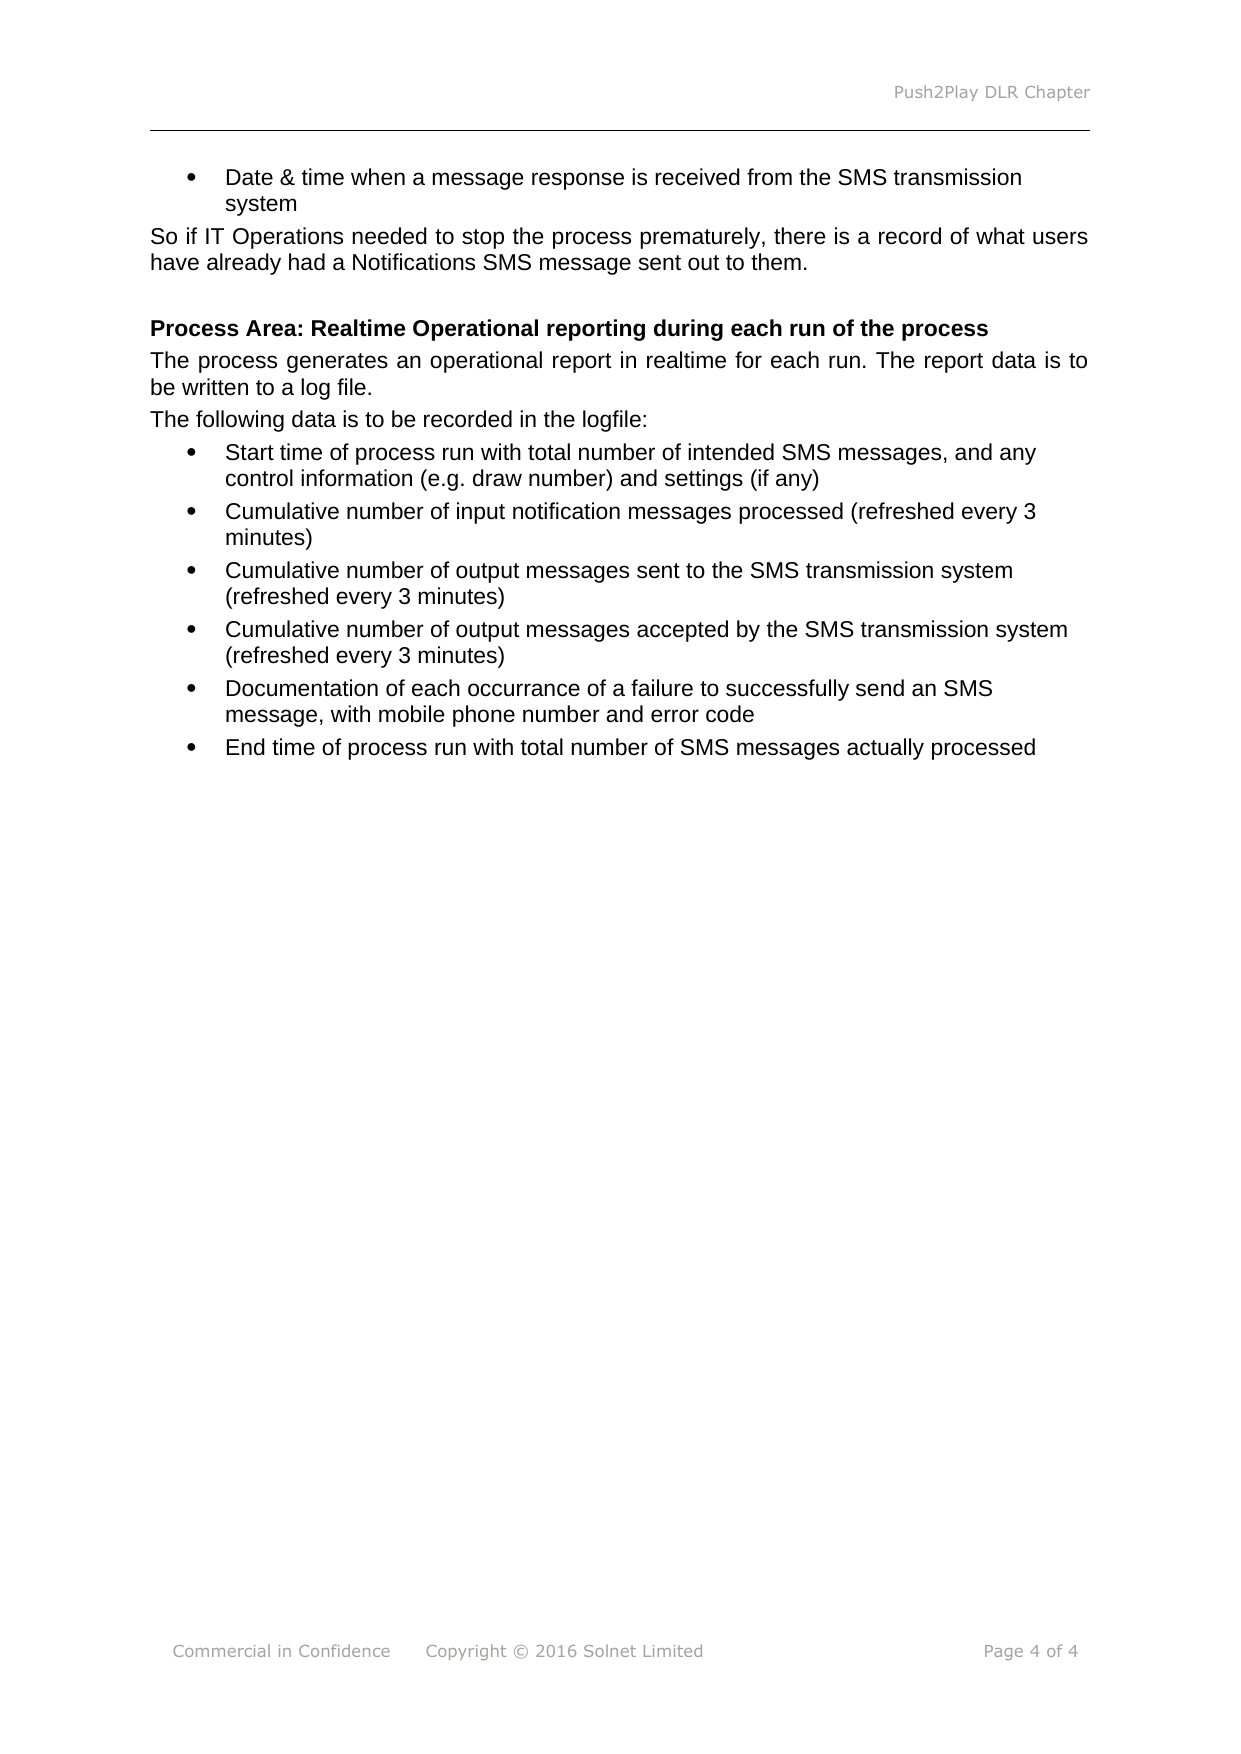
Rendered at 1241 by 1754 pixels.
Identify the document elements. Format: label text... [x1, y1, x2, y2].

list Date & time when a message response is received from the SMS transmission system [187, 164, 1090, 217]
text So if IT Operations needed to stop the process prematurely, there is a record of what users have already had a Notifications SMS message sent out to them. [150, 223, 1090, 276]
text The process generates an operational report in realtime for each run. The report data is to be written to a log file. [150, 347, 1090, 400]
list Start time of process run with total number of intended SMS messages, and any control information (e.g. draw number) and settings (if any) [187, 439, 1090, 491]
list Cumulative number of output messages sent to the SMS transmission system (refreshed every 3 minutes) [187, 557, 1090, 609]
text Process Area: Realtime Operational reporting during each run of the process [150, 314, 1090, 341]
text The following data is to be recorded in the logfile: [150, 406, 1090, 432]
list Documentation of each occurrance of a failure to successfully send an SMS message, with mobile phone number and error code [187, 674, 1090, 727]
list End time of process run with total number of SMS messages actually processed [187, 733, 1090, 760]
list Cumulative number of input notification messages processed (refreshed every 3 minutes) [187, 498, 1090, 550]
list Cumulative number of output messages accepted by the SMS transmission system (refreshed every 3 minutes) [187, 616, 1090, 668]
